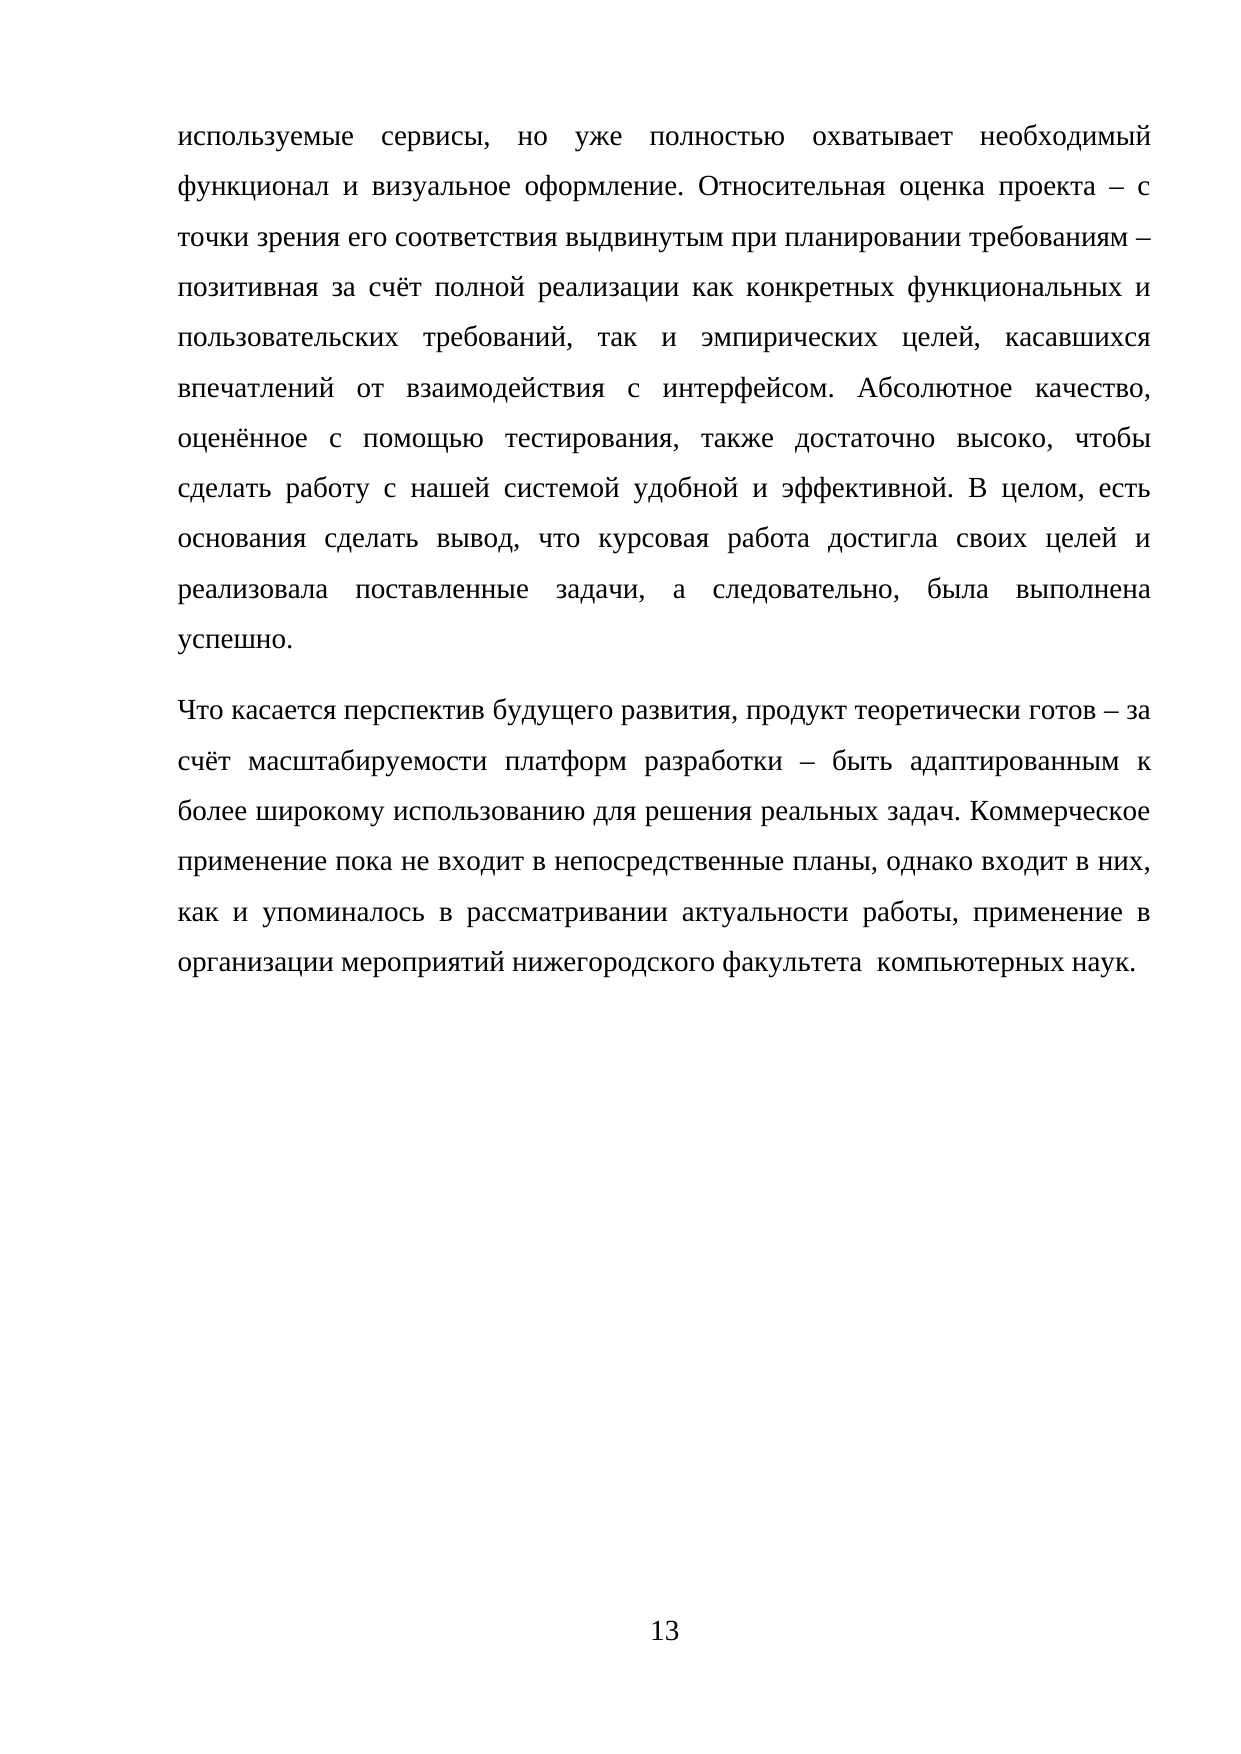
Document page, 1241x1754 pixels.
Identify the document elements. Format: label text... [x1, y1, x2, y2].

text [177, 118, 1152, 655]
text Что касается перспектив будущего развития, продукт теоретически готов – за счёт масштабируемости платформ разработки – быть адаптированным к более широкому использованию для решения реальных задач. Коммерческое применение пока не входит в непосредственные планы, однако входит в них, как и упоминалось в рассматривании актуальности работы, применение в организации мероприятий нижегородского факультета компьютерных наук. [177, 692, 1152, 977]
